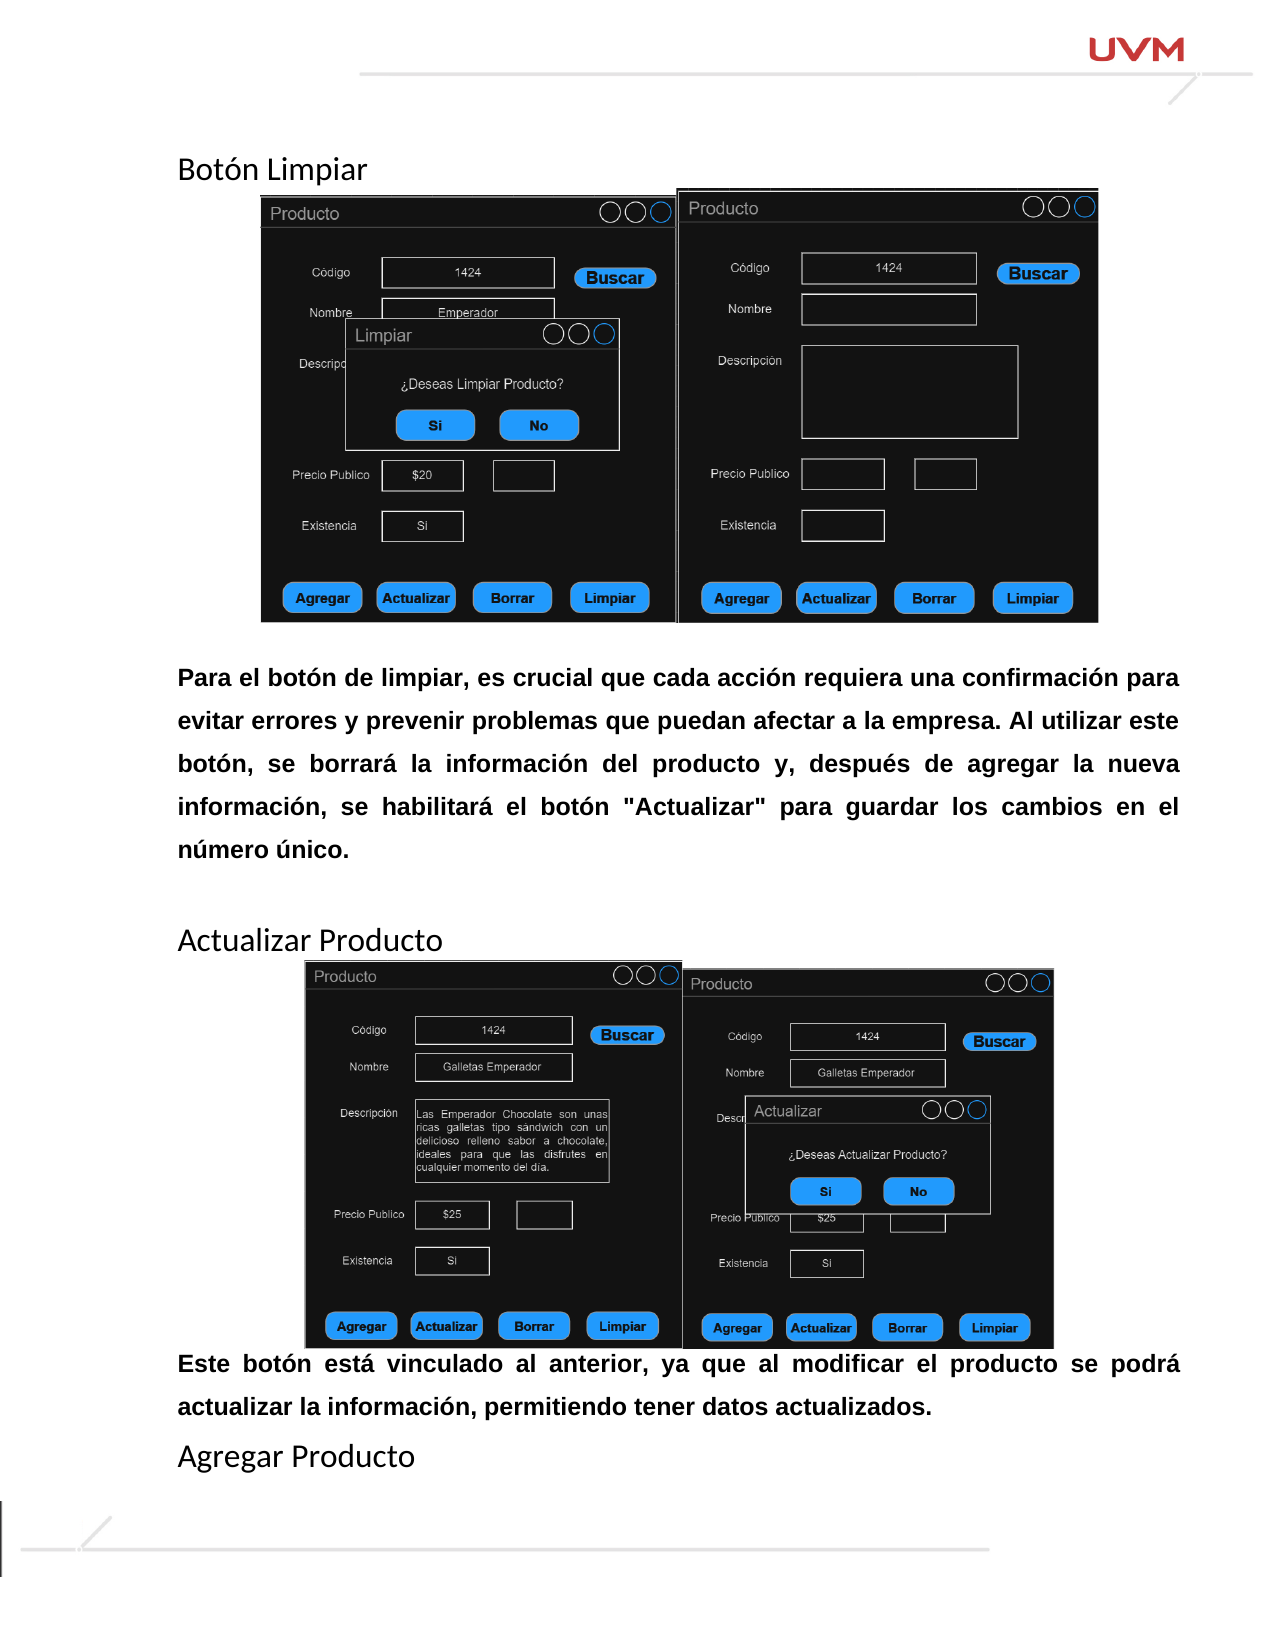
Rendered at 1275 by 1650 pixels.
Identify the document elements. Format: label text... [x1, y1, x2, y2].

text Este botón está vinculado al anterior, ya que al modificar el producto se podrá actualizar la información, permitiendo tener datos actualizados. [177, 1348, 1181, 1420]
text Actualizar Producto [177, 919, 1181, 960]
text Botón Limpiar [177, 148, 1181, 188]
text Agregar Producto [177, 1435, 1181, 1476]
picture [344, 11, 1265, 127]
text Para el botón de limpiar, es crucial que cada acción requiera una confirmación para evitar errores y prevenir problemas que puedan afectar a la empresa. Al utilizar este botón, se borrará la información del producto y, después de agregar la nueva información, se habilitará el botón "Actualizar" para guardar los cambios en el número único. [177, 663, 1181, 864]
picture [0, 1501, 1004, 1577]
picture [260, 188, 1099, 623]
picture [304, 960, 1055, 1349]
